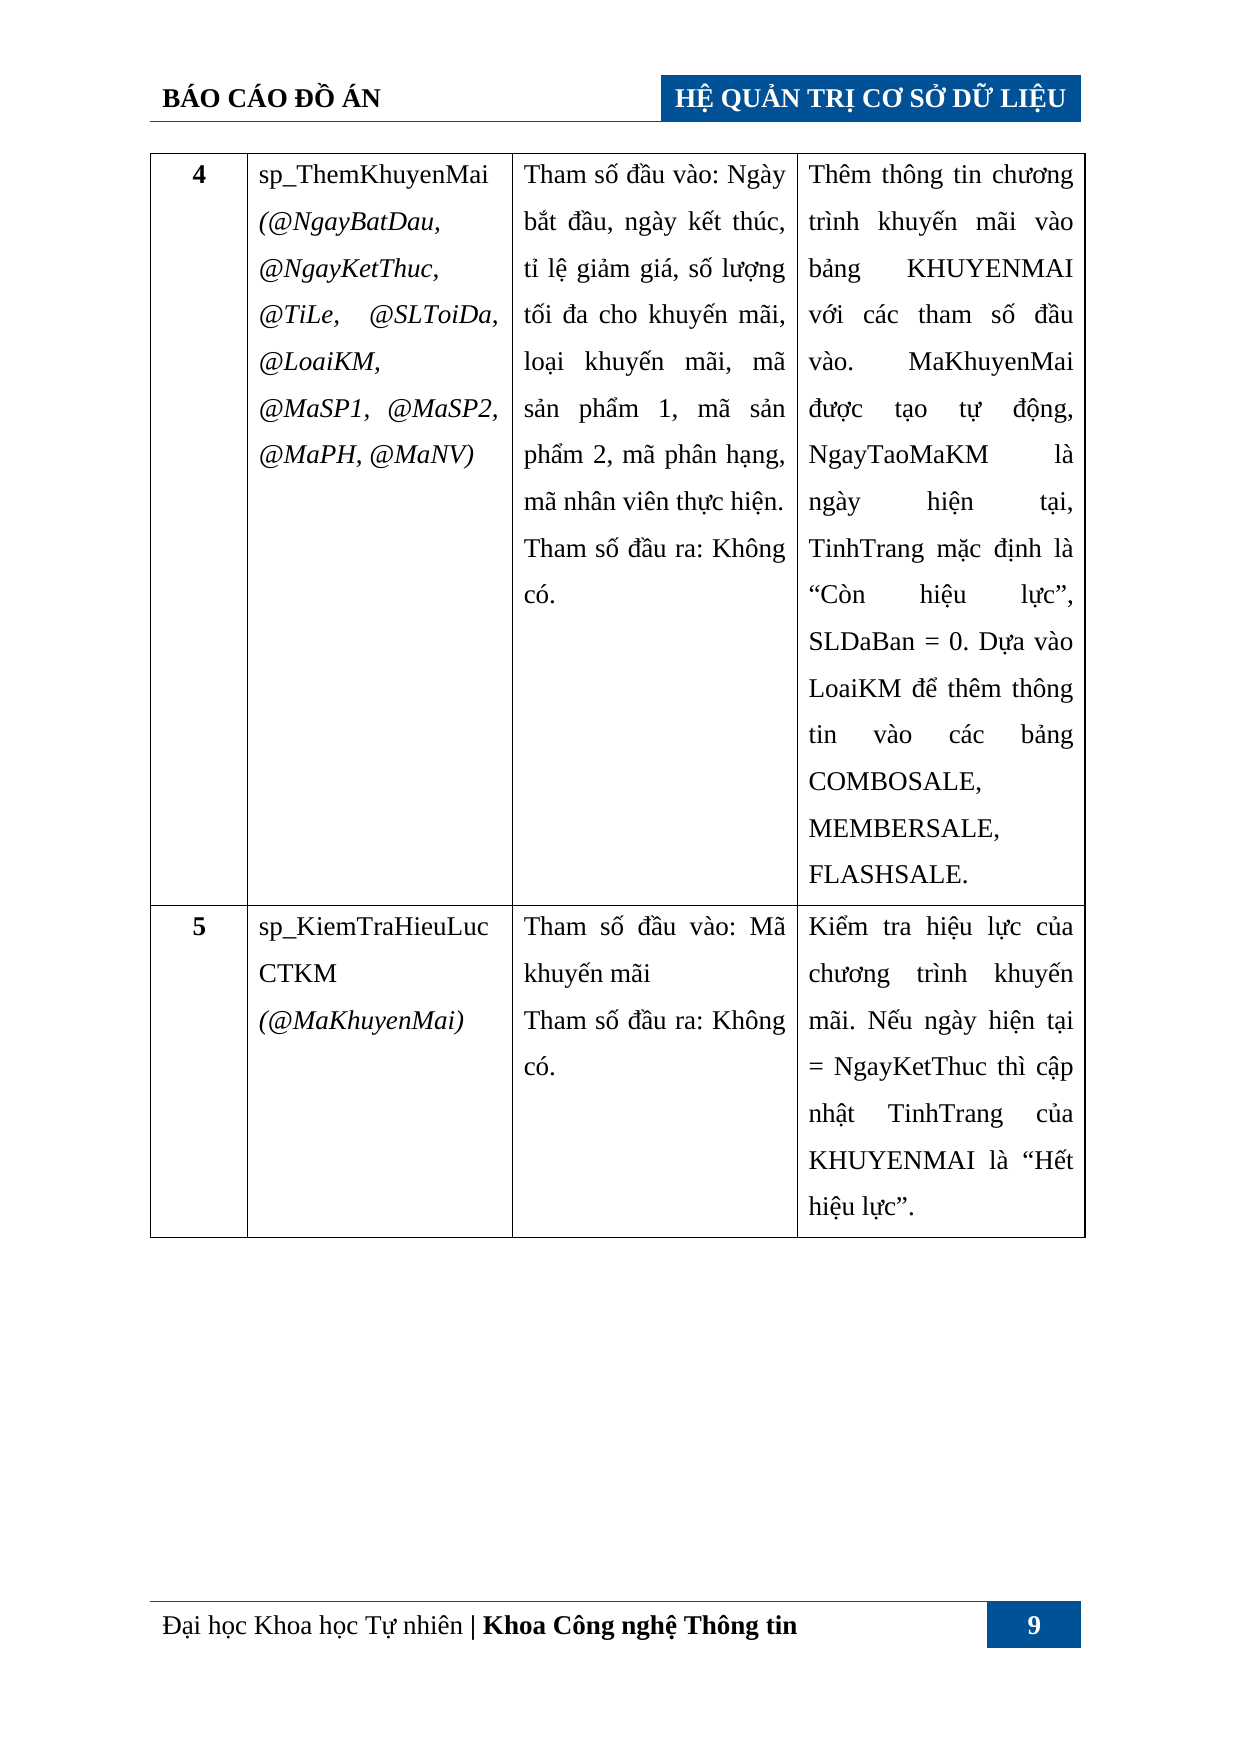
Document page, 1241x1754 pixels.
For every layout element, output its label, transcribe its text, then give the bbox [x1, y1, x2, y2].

table_cell sp_KiemTraHieuLucCTKM (@MaKhuyenMai) [248, 906, 512, 1237]
table_cell 4 [151, 154, 247, 905]
table_cell sp_ThemKhuyenMai (@NgayBatDau, @NgayKetThuc, @TiLe, @SLToiDa, @LoaiKM, @MaSP1, @MaSP2, @MaPH, @MaNV) [248, 154, 512, 905]
table_cell Kiểm tra hiệu lực của chương trình khuyến mãi. Nếu ngày hiện tại = NgayKetThuc thì cập nhật TinhTrang của KHUYENMAI là “Hết hiệu lực”. [798, 906, 1084, 1237]
table_cell Tham số đầu vào: Mã khuyến mãi Tham số đầu ra: Không có. [513, 906, 797, 1237]
table_cell Thêm thông tin chương trình khuyến mãi vào bảng KHUYENMAI với các tham số đầu vào. MaKhuyenMai được tạo tự động, NgayTaoMaKM là ngày hiện tại, TinhTrang mặc định là “Còn hiệu lực”, SLDaBan = 0. Dựa vào LoaiKM để thêm thông tin vào các bảng COMBOSALE, MEMBERSALE, FLASHSALE. [798, 154, 1084, 905]
table_cell Tham số đầu vào: Ngày bắt đầu, ngày kết thúc, tỉ lệ giảm giá, số lượng tối đa cho khuyến mãi, loại khuyến mãi, mã sản phẩm 1, mã sản phẩm 2, mã phân hạng, mã nhân viên thực hiện. Tham số đầu ra: Không có. [513, 154, 797, 905]
table_cell 5 [151, 906, 247, 1237]
